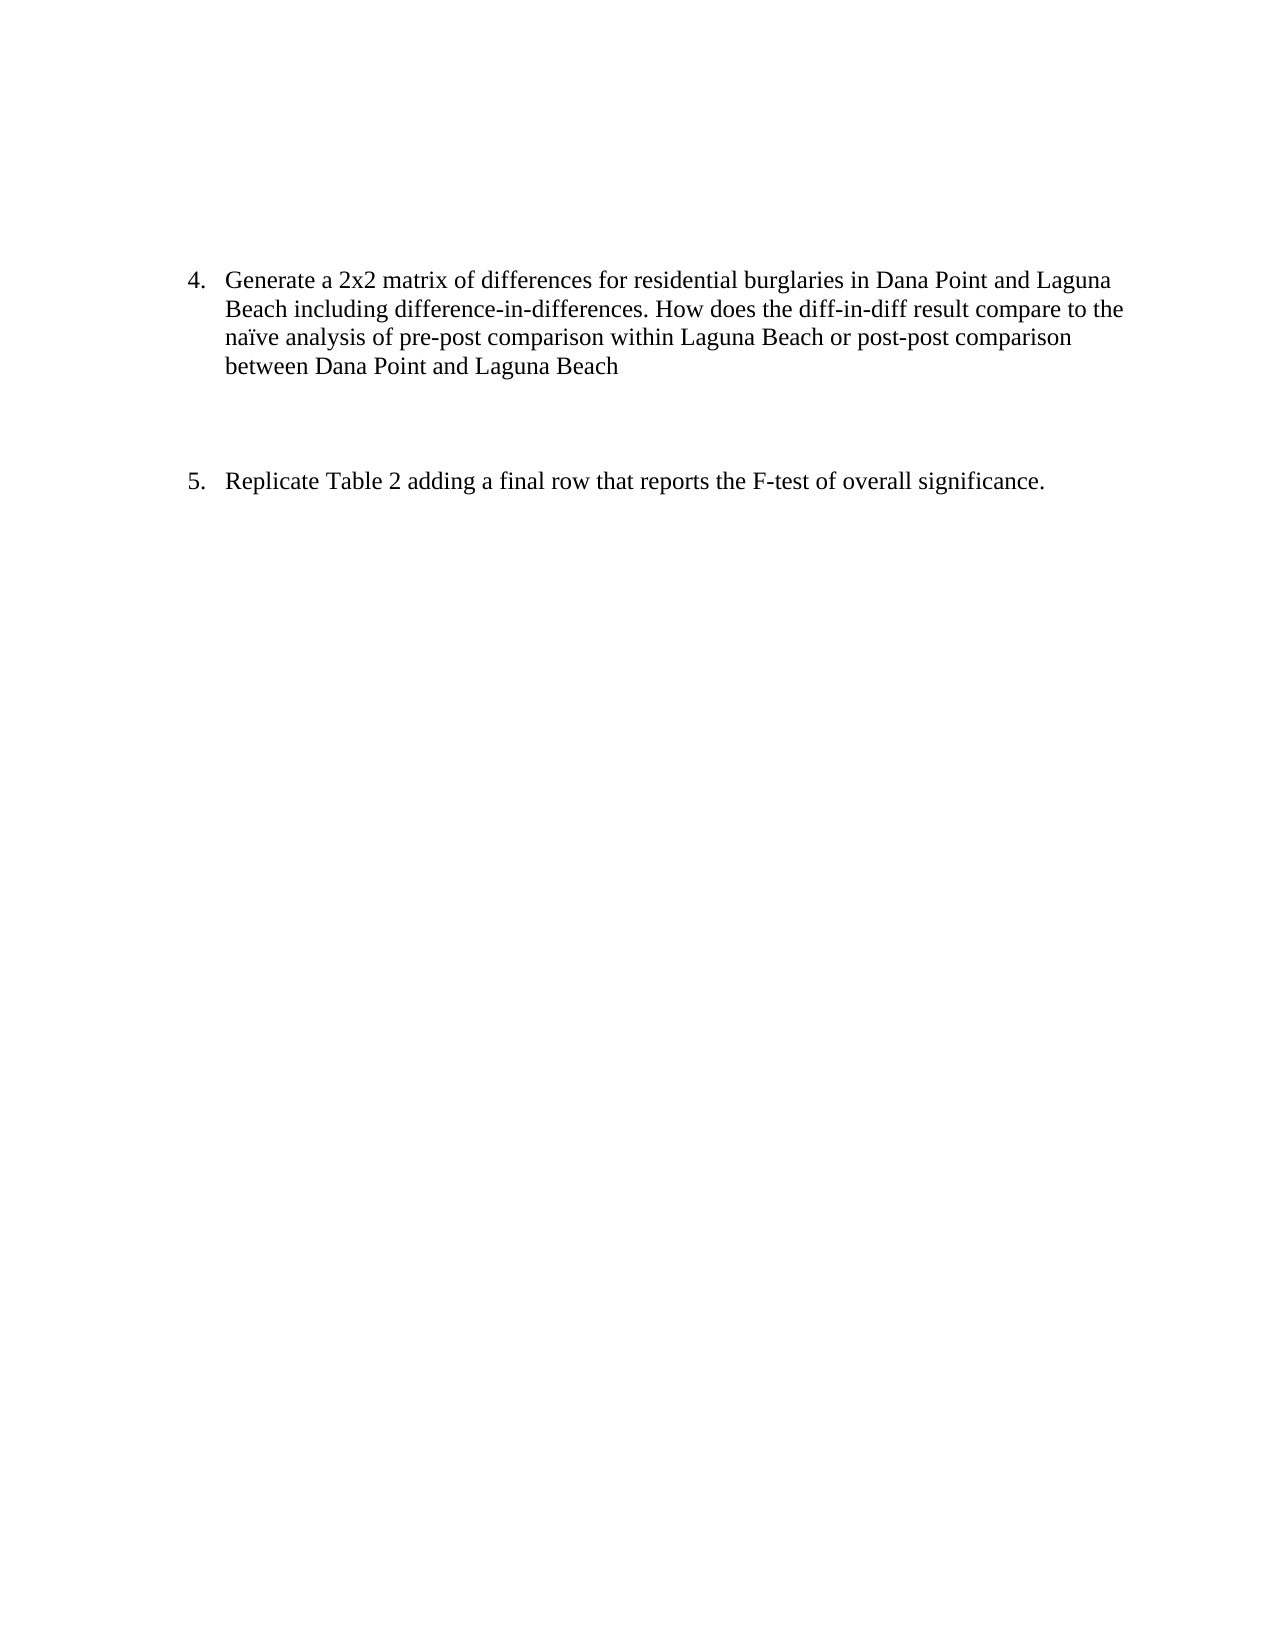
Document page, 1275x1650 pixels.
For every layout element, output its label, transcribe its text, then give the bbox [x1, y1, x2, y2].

list Replicate Table 2 adding a final row that reports the F-test of overall significance. [187, 466, 1125, 495]
list Generate a 2x2 matrix of differences for residential burglaries in Dana Point and Laguna Beach including difference-in-differences. How does the diff-in-diff result compare to the naïve analysis of pre-post comparison within Laguna Beach or post-post comparison between Dana Point and Laguna Beach [187, 265, 1125, 380]
